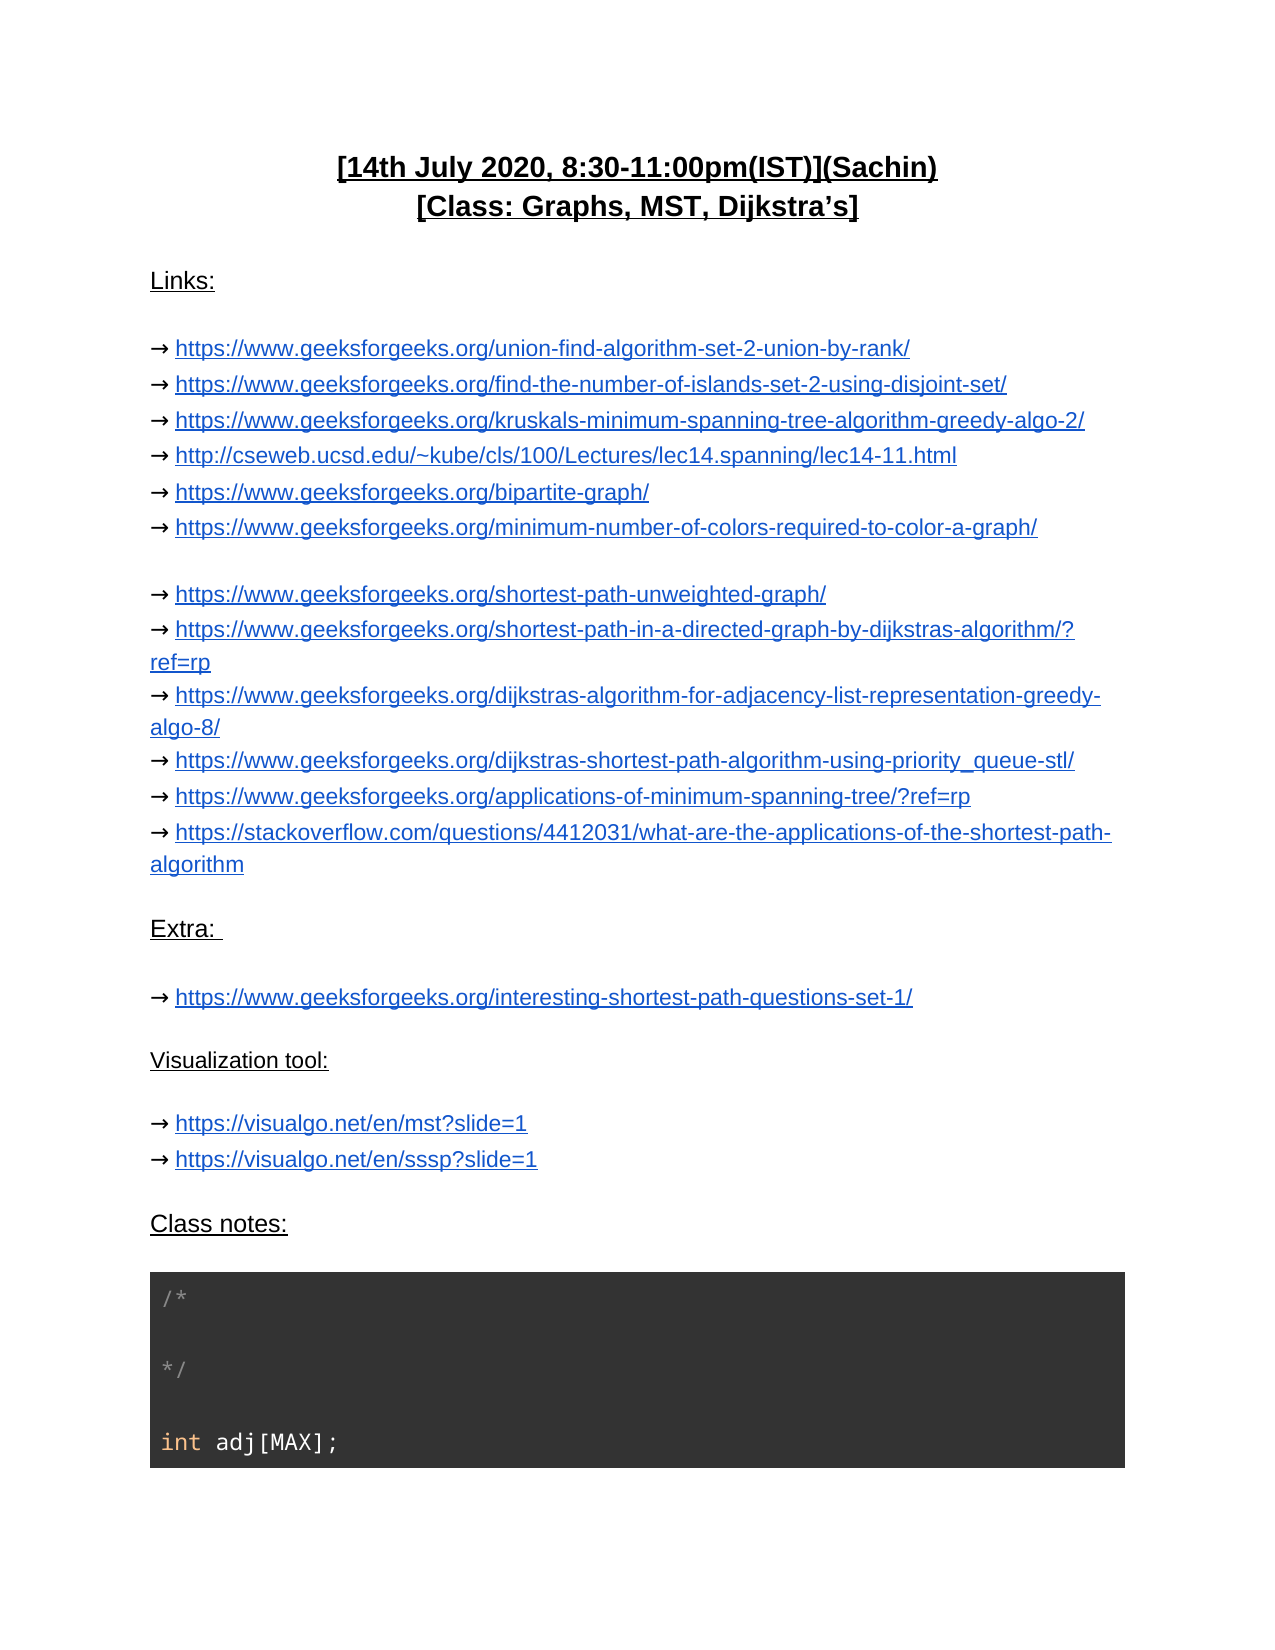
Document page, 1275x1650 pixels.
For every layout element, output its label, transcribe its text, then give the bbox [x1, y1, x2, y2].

text → https://www.geeksforgeeks.org/minimum-number-of-colors-required-to-color-a-graph/ [150, 511, 1125, 543]
text → https://www.geeksforgeeks.org/shortest-path-in-a-directed-graph-by-dijkstras-algorithm/?ref=rp [150, 613, 1125, 675]
text → http://cseweb.ucsd.edu/~kube/cls/100/Lectures/lec14.spanning/lec14-11.html [150, 439, 1125, 471]
text Links: [150, 266, 1125, 294]
text → https://www.geeksforgeeks.org/union-find-algorithm-set-2-union-by-rank/ → https://www.geeksforgeeks.org/find-the-number-of-islands-set-2-using-disjoint-set/ [150, 332, 1125, 399]
text [14th July 2020, 8:30-11:00pm(IST)](Sachin) [150, 150, 1125, 183]
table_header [150, 1272, 1125, 1468]
text Visualization tool: [150, 1047, 1125, 1103]
text [Class: Graphs, MST, Dijkstra’s] [150, 188, 1125, 222]
text → https://www.geeksforgeeks.org/shortest-path-unweighted-graph/ [150, 577, 1125, 609]
text → https://www.geeksforgeeks.org/interesting-shortest-path-questions-set-1/ [150, 947, 1125, 1012]
text → https://www.geeksforgeeks.org/dijkstras-shortest-path-algorithm-using-priority_queue-stl/ [150, 744, 1125, 775]
text → https://www.geeksforgeeks.org/bipartite-graph/ [150, 475, 1125, 507]
text → https://visualgo.net/en/sssp?slide=1 [150, 1143, 1125, 1174]
text → https://www.geeksforgeeks.org/dijkstras-algorithm-for-adjacency-list-representation-greedy-algo-8/ [150, 679, 1125, 740]
text → https://www.geeksforgeeks.org/applications-of-minimum-spanning-tree/?ref=rp [150, 780, 1125, 811]
text Extra: [150, 914, 1125, 943]
text Class notes: [150, 1209, 1125, 1268]
text → https://visualgo.net/en/mst?slide=1 [150, 1107, 1125, 1138]
text → https://www.geeksforgeeks.org/kruskals-minimum-spanning-tree-algorithm-greedy-algo-2/ [150, 403, 1125, 435]
text → https://stackoverflow.com/questions/4412031/what-are-the-applications-of-the-shortest-path-algorithm [150, 816, 1125, 877]
